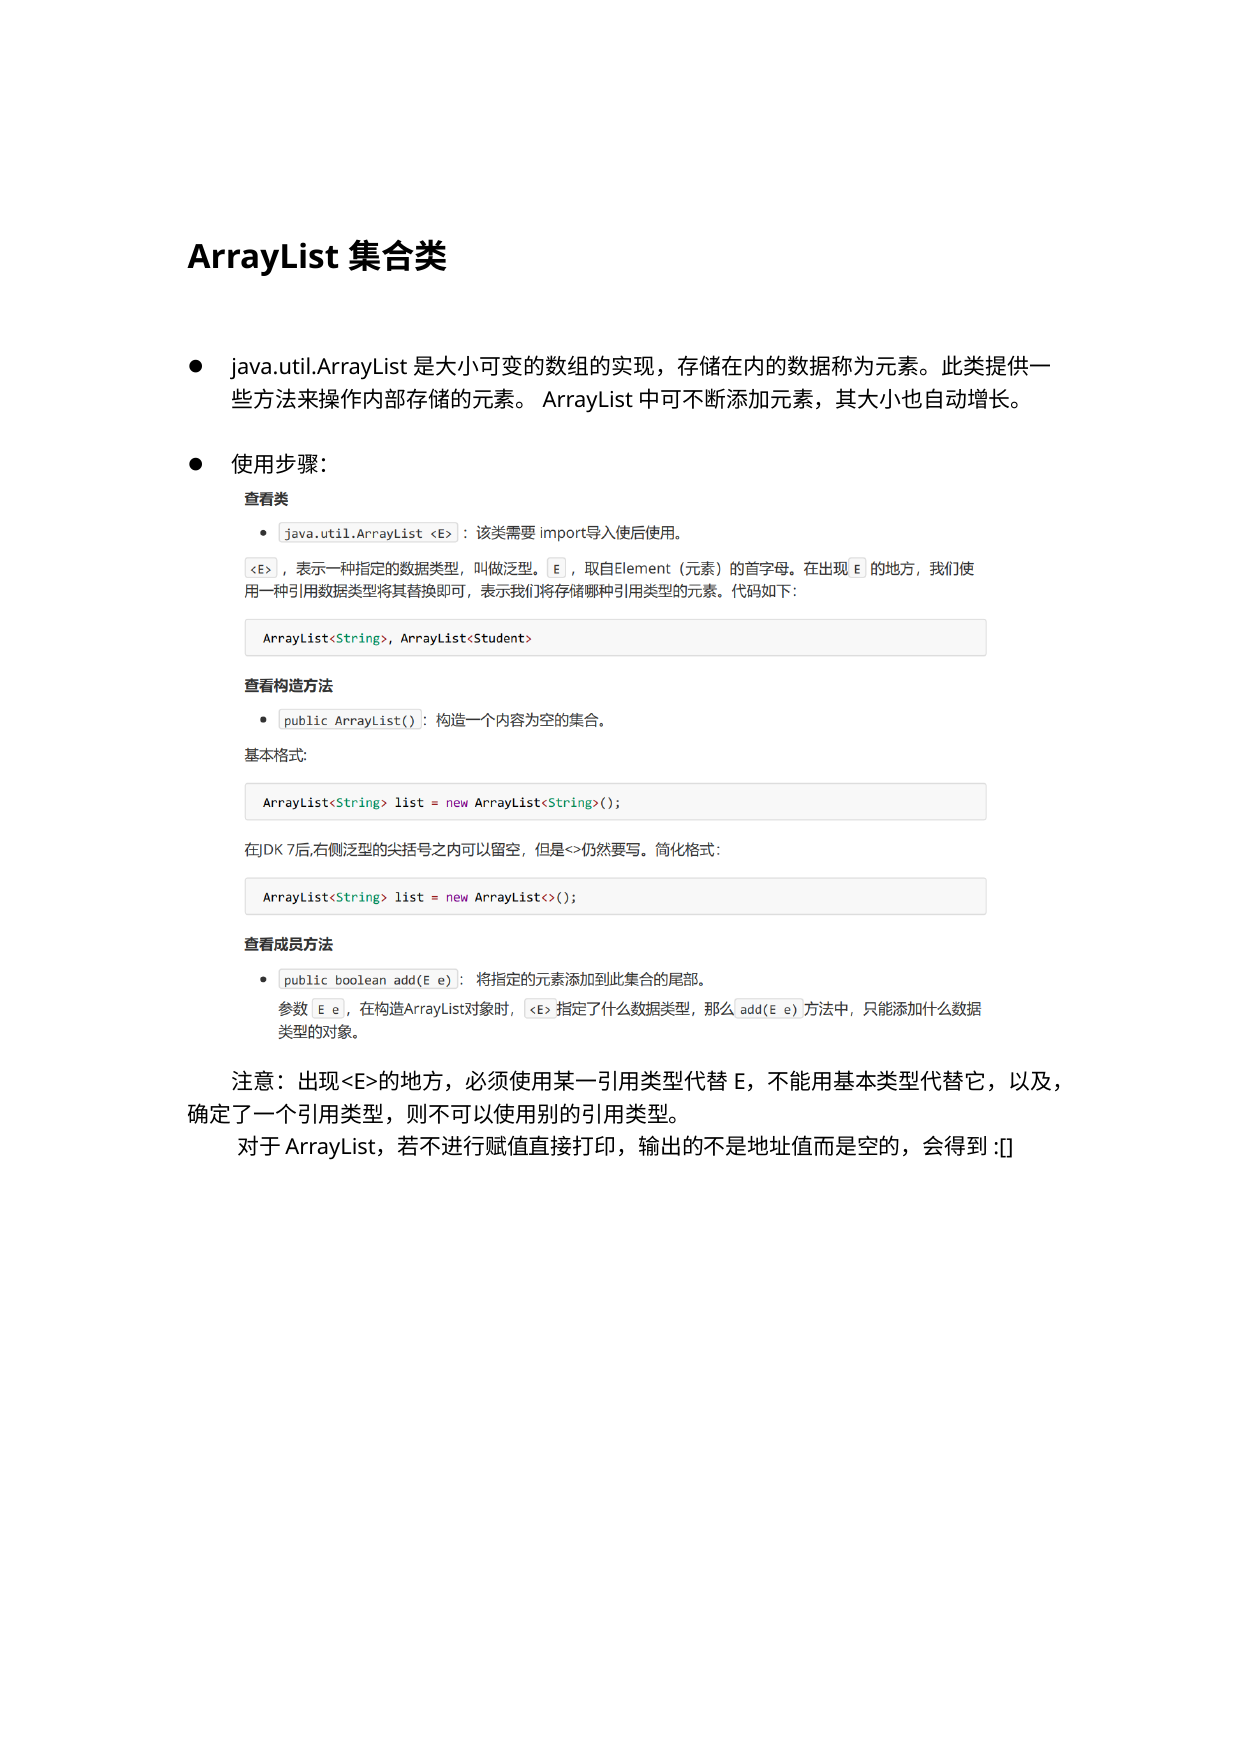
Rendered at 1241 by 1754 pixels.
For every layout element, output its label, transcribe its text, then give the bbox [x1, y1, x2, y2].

picture [231, 478, 1015, 1055]
list java.util.ArrayList 是大小可变的数组的实现，存储在内的数据称为元素。此类提供一些方法来操作内部存储的元素。 ArrayList 中可不断添加元素，其大小也自动增长。 [187, 349, 1053, 414]
list 使用步骤： [187, 446, 1053, 479]
subtitle ArrayList 集合类 [187, 222, 1053, 287]
text 对于ArrayList，若不进行赋值直接打印，输出的不是地址值而是空的，会得到 :[] [187, 1129, 1053, 1161]
text 注意：出现<E>的地方，必须使用某一引用类型代替E，不能用基本类型代替它，以及，确定了一个引用类型，则不可以使用别的引用类型。 [187, 1064, 1053, 1129]
